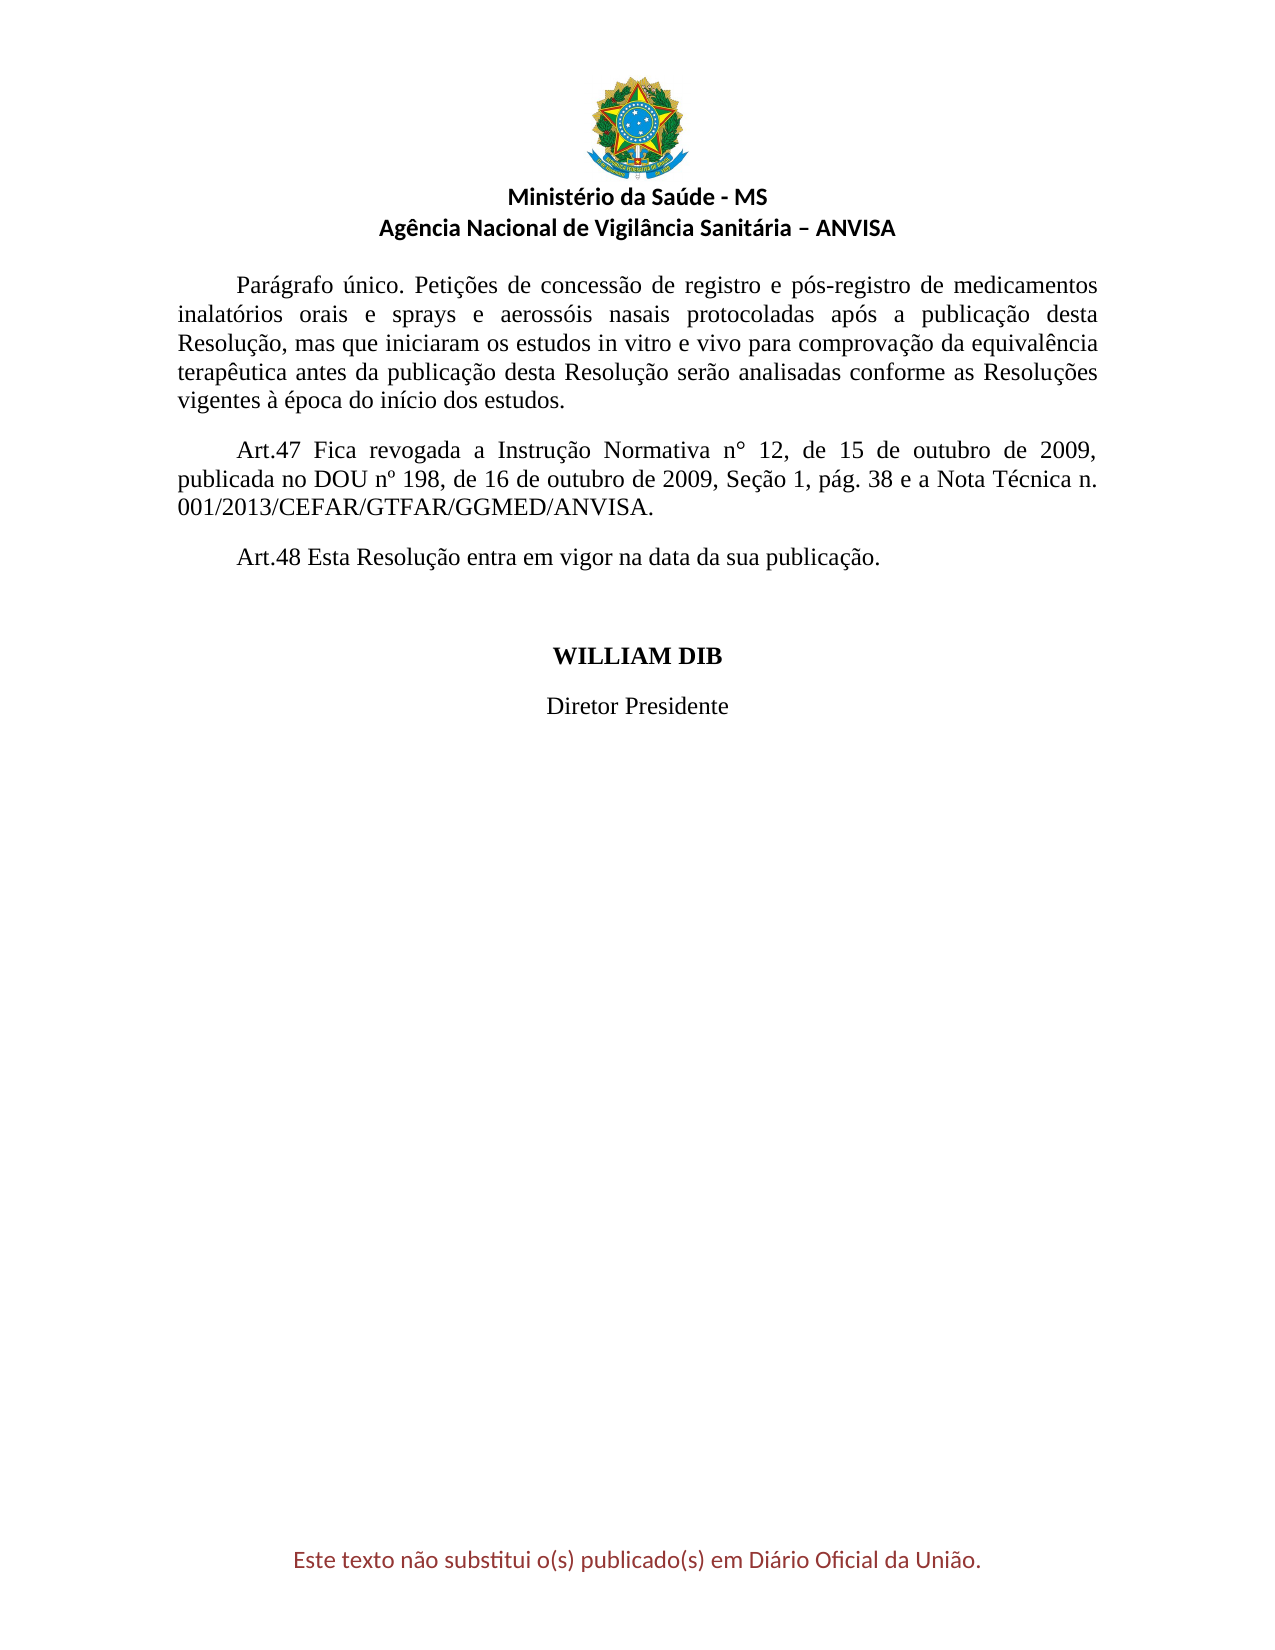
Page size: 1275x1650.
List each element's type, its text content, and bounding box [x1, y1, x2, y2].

text Diretor Presidente [189, 691, 1085, 719]
text Art.48 Esta Resolução entra em vigor na data da sua publicação. [177, 542, 1098, 571]
text Art.47 Fica revogada a Instrução Normativa n° 12, de 15 de outubro de 2009, publicada no DOU nº 198, de 16 de outubro de 2009, Seção 1, pág. 38 e a Nota Técnica n. 001/2013/CEFAR/GTFAR/GGMED/ANVISA. [177, 435, 1098, 521]
picture [583, 75, 692, 182]
text Parágrafo único. Petições de concessão de registro e pós-registro de medicamentos inalatórios orais e sprays e aerossóis nasais protocoladas após a publicação desta Resolução, mas que iniciaram os estudos in vitro e vivo para comprovação da equivalência terapêutica antes da publicação desta Resolução serão analisadas conforme as Resoluções vigentes à época do início dos estudos. [177, 270, 1098, 414]
text WILLIAM DIB [189, 641, 1085, 670]
